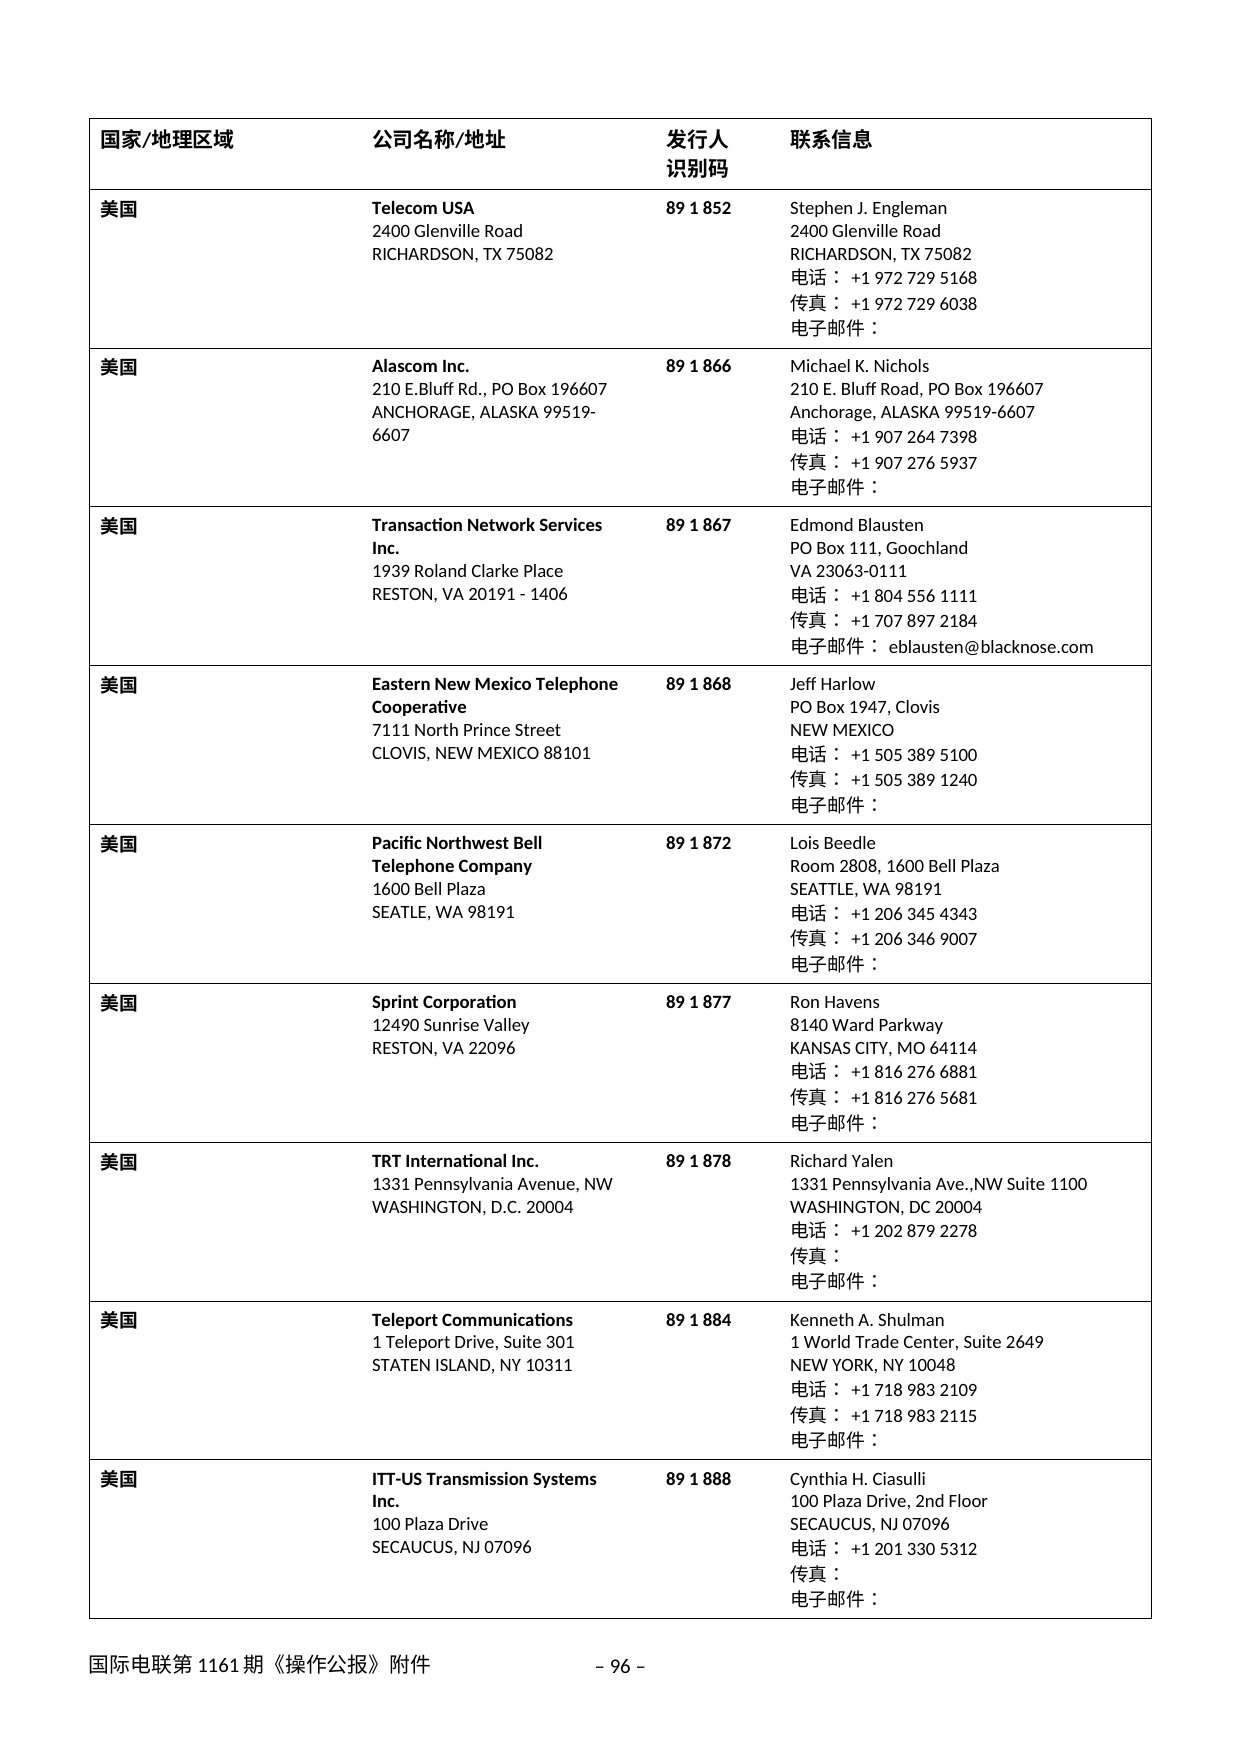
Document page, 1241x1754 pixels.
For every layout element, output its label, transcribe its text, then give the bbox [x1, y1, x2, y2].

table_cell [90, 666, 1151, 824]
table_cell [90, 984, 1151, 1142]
table_header 发行人 识别码 [637, 119, 779, 188]
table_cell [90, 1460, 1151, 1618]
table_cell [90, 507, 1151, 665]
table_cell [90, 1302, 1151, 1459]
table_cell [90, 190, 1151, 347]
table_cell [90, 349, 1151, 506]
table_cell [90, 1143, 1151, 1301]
table_header 联系信息 [779, 119, 1151, 188]
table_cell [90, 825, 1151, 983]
table_header 国家/地理区域 [90, 119, 361, 188]
table_header 公司名称/地址 [361, 119, 637, 188]
